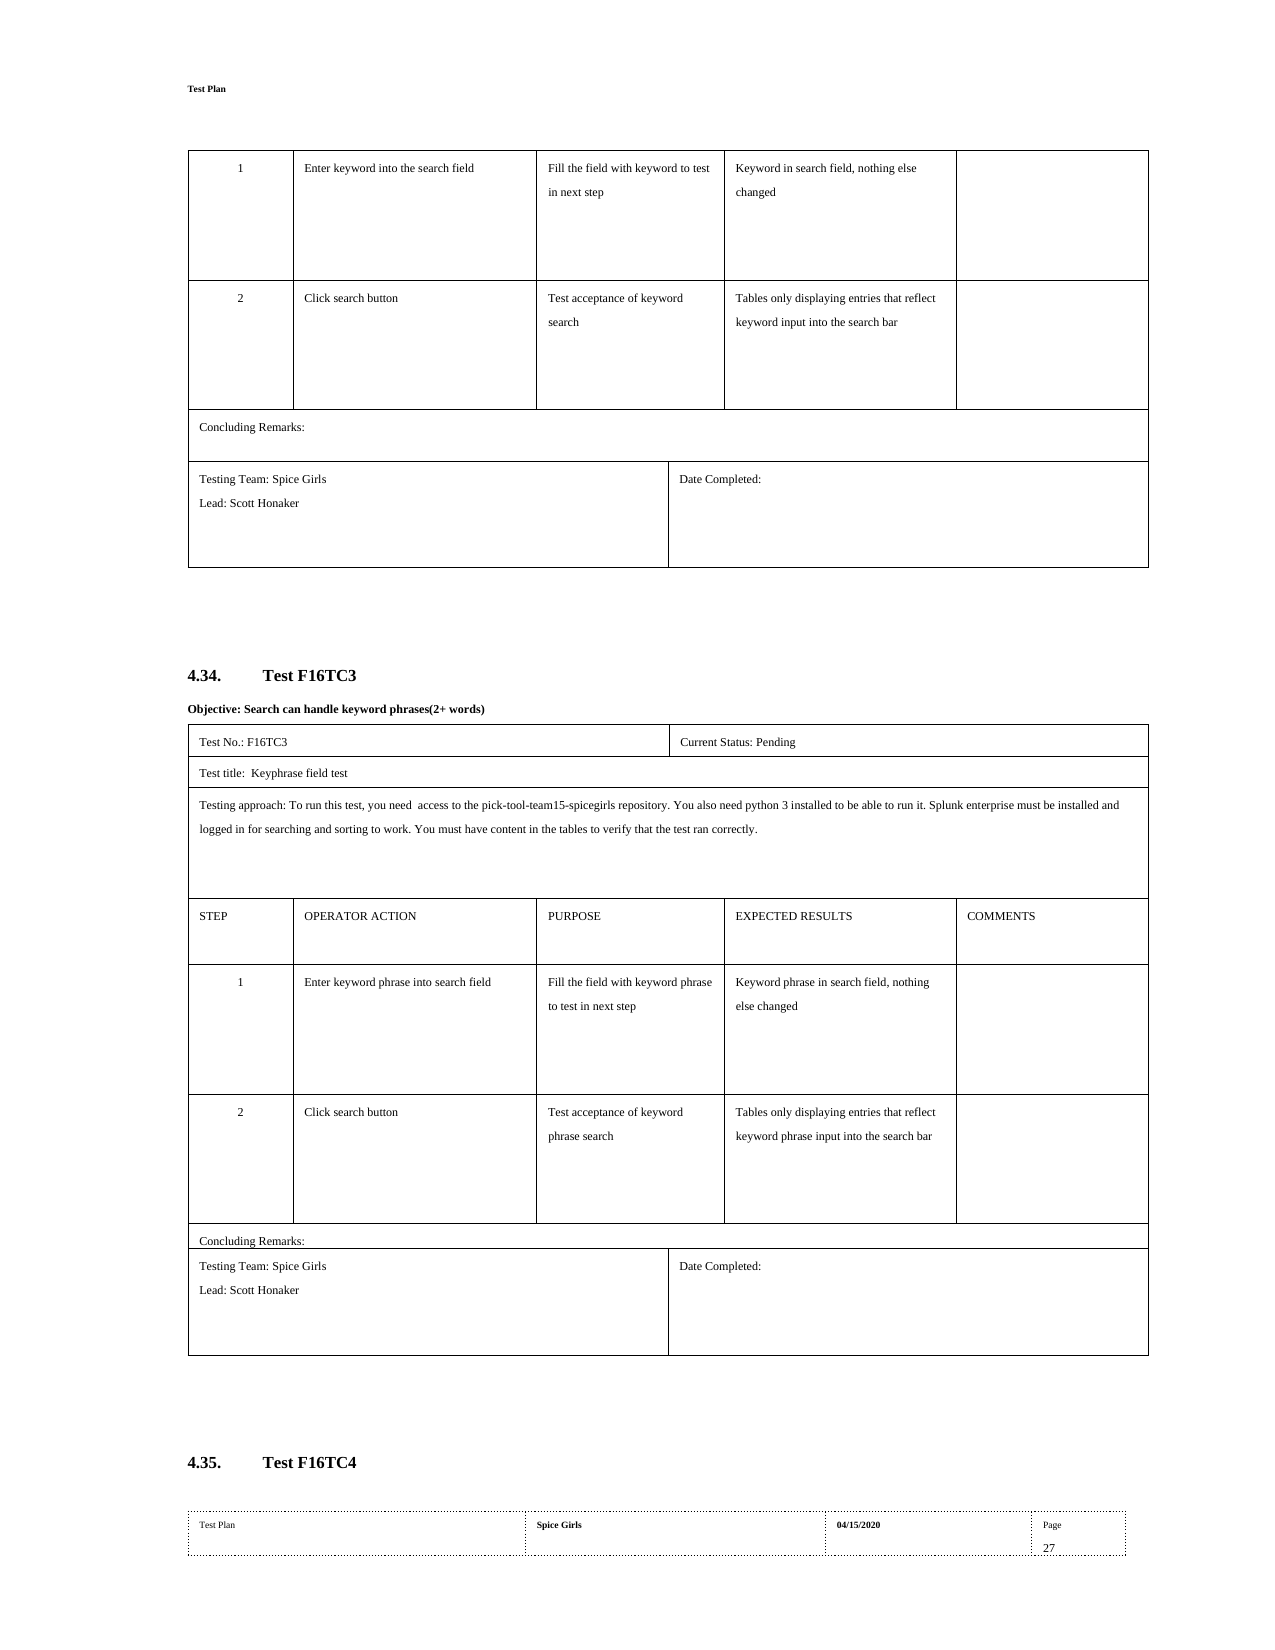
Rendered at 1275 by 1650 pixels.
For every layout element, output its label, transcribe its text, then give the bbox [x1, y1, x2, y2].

table_cell Testing Team: Spice Girls Lead: Scott Honaker [189, 1249, 668, 1354]
table_cell 2 [189, 281, 293, 409]
table_cell 1 [189, 965, 293, 1093]
table_cell Concluding Remarks: [189, 1224, 1148, 1248]
table_cell [957, 281, 1148, 409]
table_cell Tables only displaying entries that reflect keyword phrase input into the search bar [725, 1095, 956, 1223]
table_cell Fill the field with keyword phrase to test in next step [537, 965, 724, 1093]
text Objective: Search can handle keyword phrases(2+ words) [187, 692, 1125, 716]
table_header Current Status: Pending [670, 725, 1148, 756]
table_cell Click search button [294, 1095, 536, 1223]
table_cell EXPECTED RESULTS [725, 899, 956, 964]
table_cell Test acceptance of keyword search [537, 281, 724, 409]
table_cell Click search button [294, 281, 536, 409]
table_cell Test title: Keyphrase field test [189, 757, 1148, 787]
table_cell PURPOSE [537, 899, 724, 964]
table_cell Enter keyword into the search field [294, 151, 536, 280]
table_cell Keyword in search field, nothing else changed [725, 151, 956, 280]
table_cell Fill the field with keyword to test in next step [537, 151, 724, 280]
table_cell 1 [189, 151, 293, 280]
table_cell [957, 1095, 1148, 1223]
table_cell Concluding Remarks: [189, 410, 1148, 461]
table_cell Test acceptance of keyword phrase search [537, 1095, 724, 1223]
subtitle Test F16TC3 [187, 652, 1125, 685]
table_cell STEP [189, 899, 293, 964]
table_cell Date Completed: [669, 462, 1148, 567]
table_cell OPERATOR ACTION [294, 899, 536, 964]
table_cell Date Completed: [669, 1249, 1148, 1354]
table_cell Keyword phrase in search field, nothing else changed [725, 965, 956, 1093]
table_cell 2 [189, 1095, 293, 1223]
subtitle Test F16TC4 [187, 1439, 1125, 1473]
table_cell COMMENTS [957, 899, 1148, 964]
table_cell Tables only displaying entries that reflect keyword input into the search bar [725, 281, 956, 409]
table_header Test No.: F16TC3 [189, 725, 669, 756]
table_cell Testing approach: To run this test, you need access to the pick-tool-team15-spicegirls repository. You also need python 3 installed to be able to run it. Splunk enterprise must be installed and logged in for searching and sorting to work. You must have content in the tables to verify that the test ran correctly. [189, 788, 1148, 898]
table_cell Testing Team: Spice Girls Lead: Scott Honaker [189, 462, 668, 567]
table_cell [957, 965, 1148, 1093]
table_cell [957, 151, 1148, 280]
table_cell Enter keyword phrase into search field [294, 965, 536, 1093]
